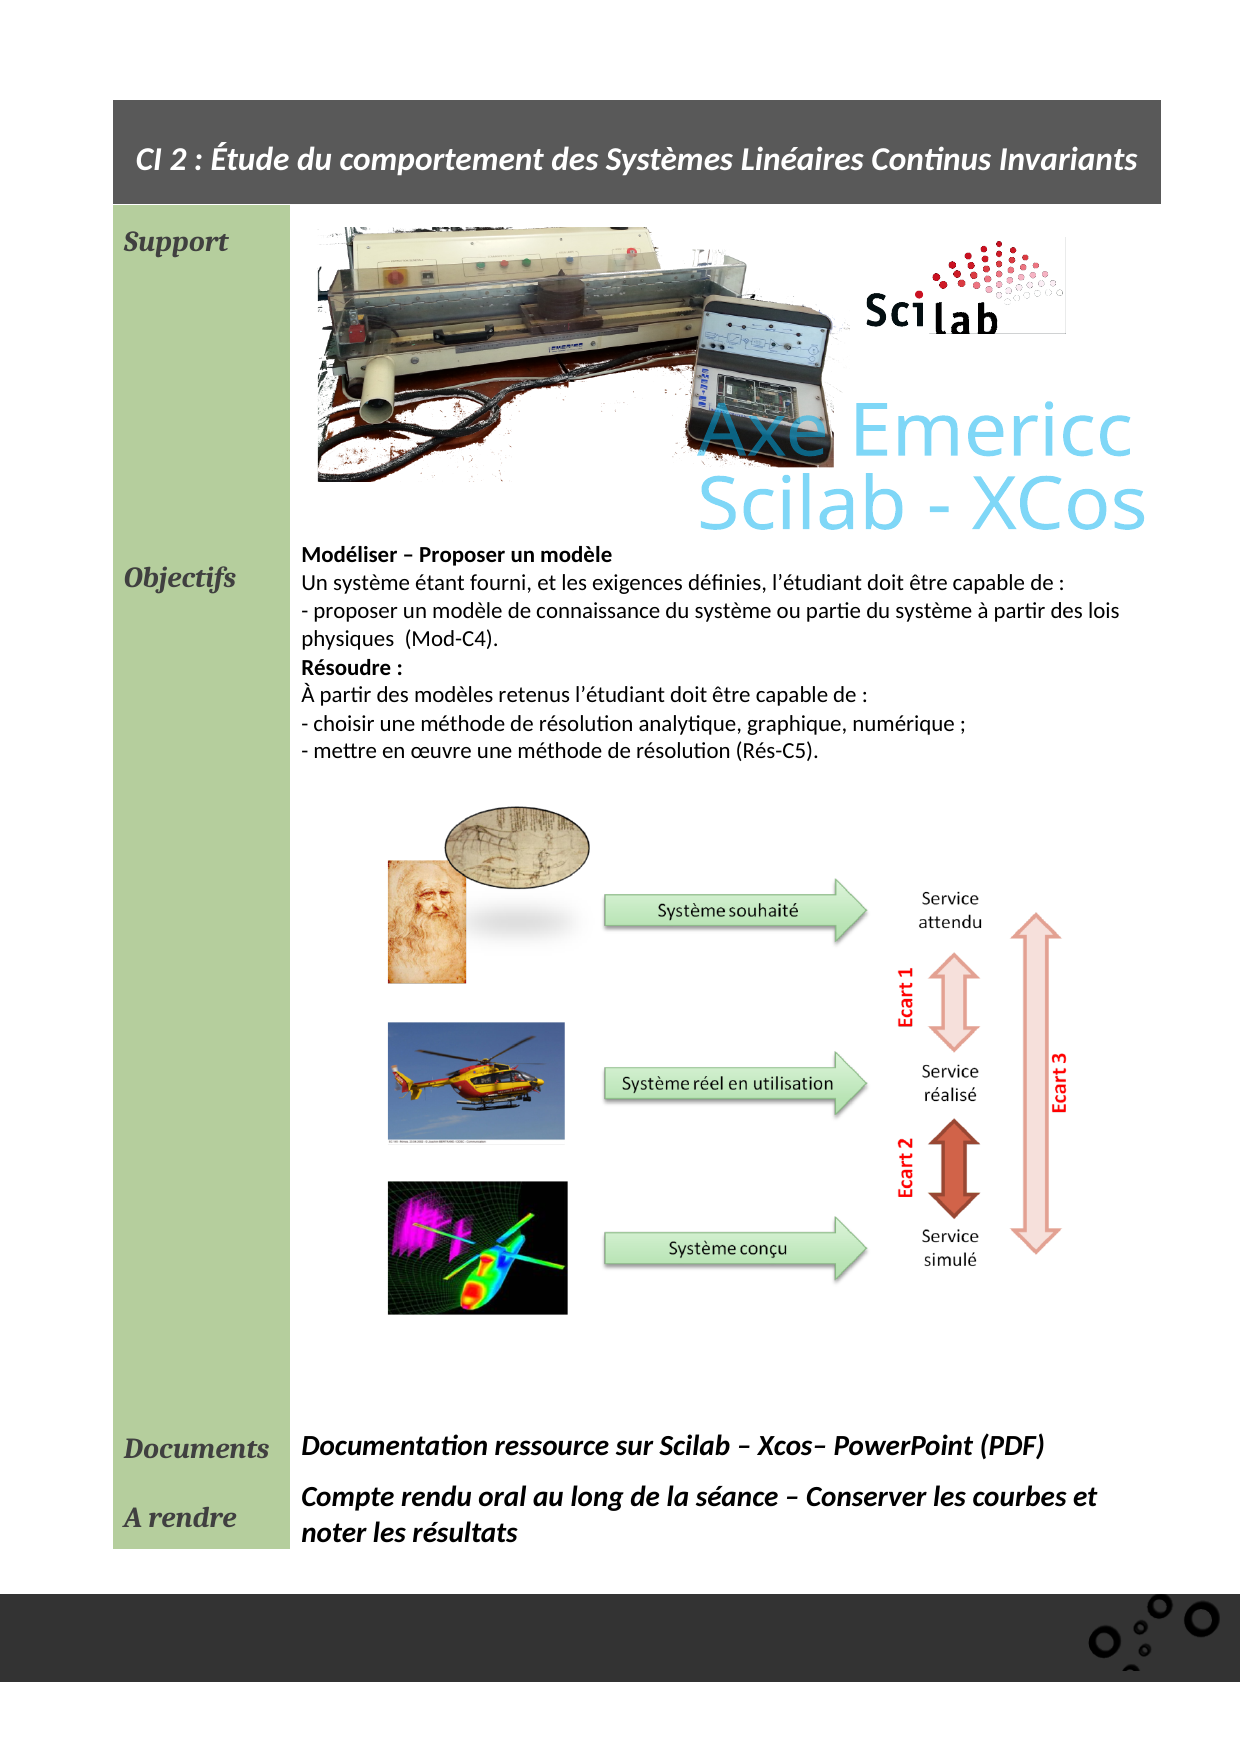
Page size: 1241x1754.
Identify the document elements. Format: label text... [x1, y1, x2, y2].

table_header CI 2 : Étude du comportement des Systèmes Linéaires Continus Invariants [113, 100, 1161, 204]
table_cell Support [113, 205, 290, 541]
picture [1088, 1594, 1220, 1671]
table_cell Documentation ressource sur Scilab – Xcos– PowerPoint (PDF) [290, 1411, 1161, 1466]
table_cell Modéliser – Proposer un modèle Un système étant fourni, et les exigences définies, l’étudiant doit être capable de : - proposer un modèle de connaissance du système ou partie du système à partir des lois physiques (Mod-C4). Résoudre : À partir des modèles retenus l’étudiant doit être capable de : - choisir une méthode de résolution analytique, graphique, numérique ; - mettre en œuvre une méthode de résolution (Rés-C5). [290, 541, 1161, 1411]
picture [387, 805, 1076, 1315]
table_cell Documents [113, 1411, 290, 1466]
table_cell [290, 205, 1161, 541]
table_cell Objectifs [113, 541, 290, 1411]
table_cell A rendre [113, 1466, 290, 1549]
picture [866, 237, 1066, 334]
picture [317, 227, 850, 482]
table_cell Compte rendu oral au long de la séance – Conserver les courbes et noter les résultats [290, 1466, 1161, 1549]
